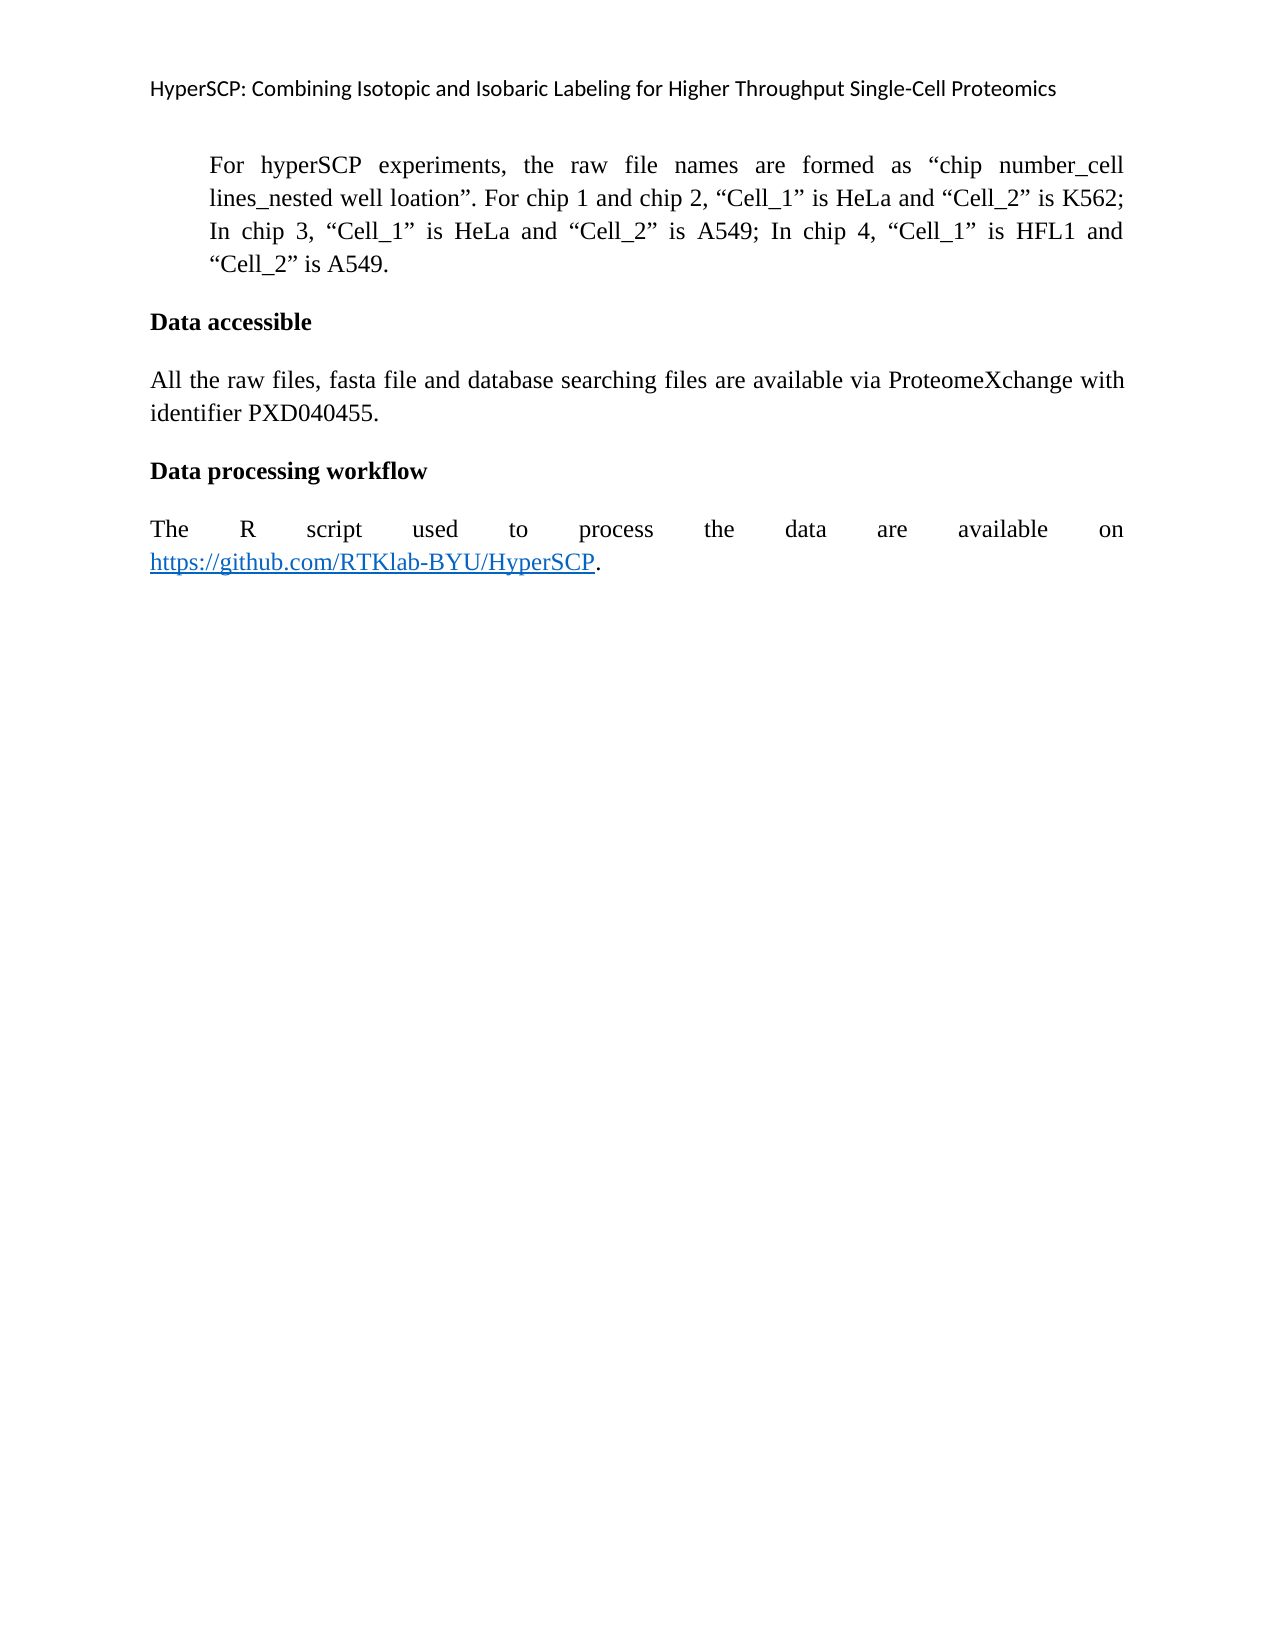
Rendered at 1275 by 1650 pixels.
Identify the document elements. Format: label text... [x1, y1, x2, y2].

text Data accessible [150, 307, 1125, 336]
text Data processing workflow [150, 456, 1125, 485]
text For hyperSCP experiments, the raw file names are formed as “chip number_cell lines_nested well loation”. For chip 1 and chip 2, “Cell_1” is HeLa and “Cell_2” is K562; In chip 3, “Cell_1” is HeLa and “Cell_2” is A549; In chip 4, “Cell_1” is HFL1 and “Cell_2” is A549. [209, 150, 1125, 278]
text The R script used to process the data are available on https://github.com/RTKlab-BYU/HyperSCP. [150, 514, 1125, 576]
text All the raw files, fasta file and database searching files are available via ProteomeXchange with identifier PXD040455. [150, 365, 1125, 427]
